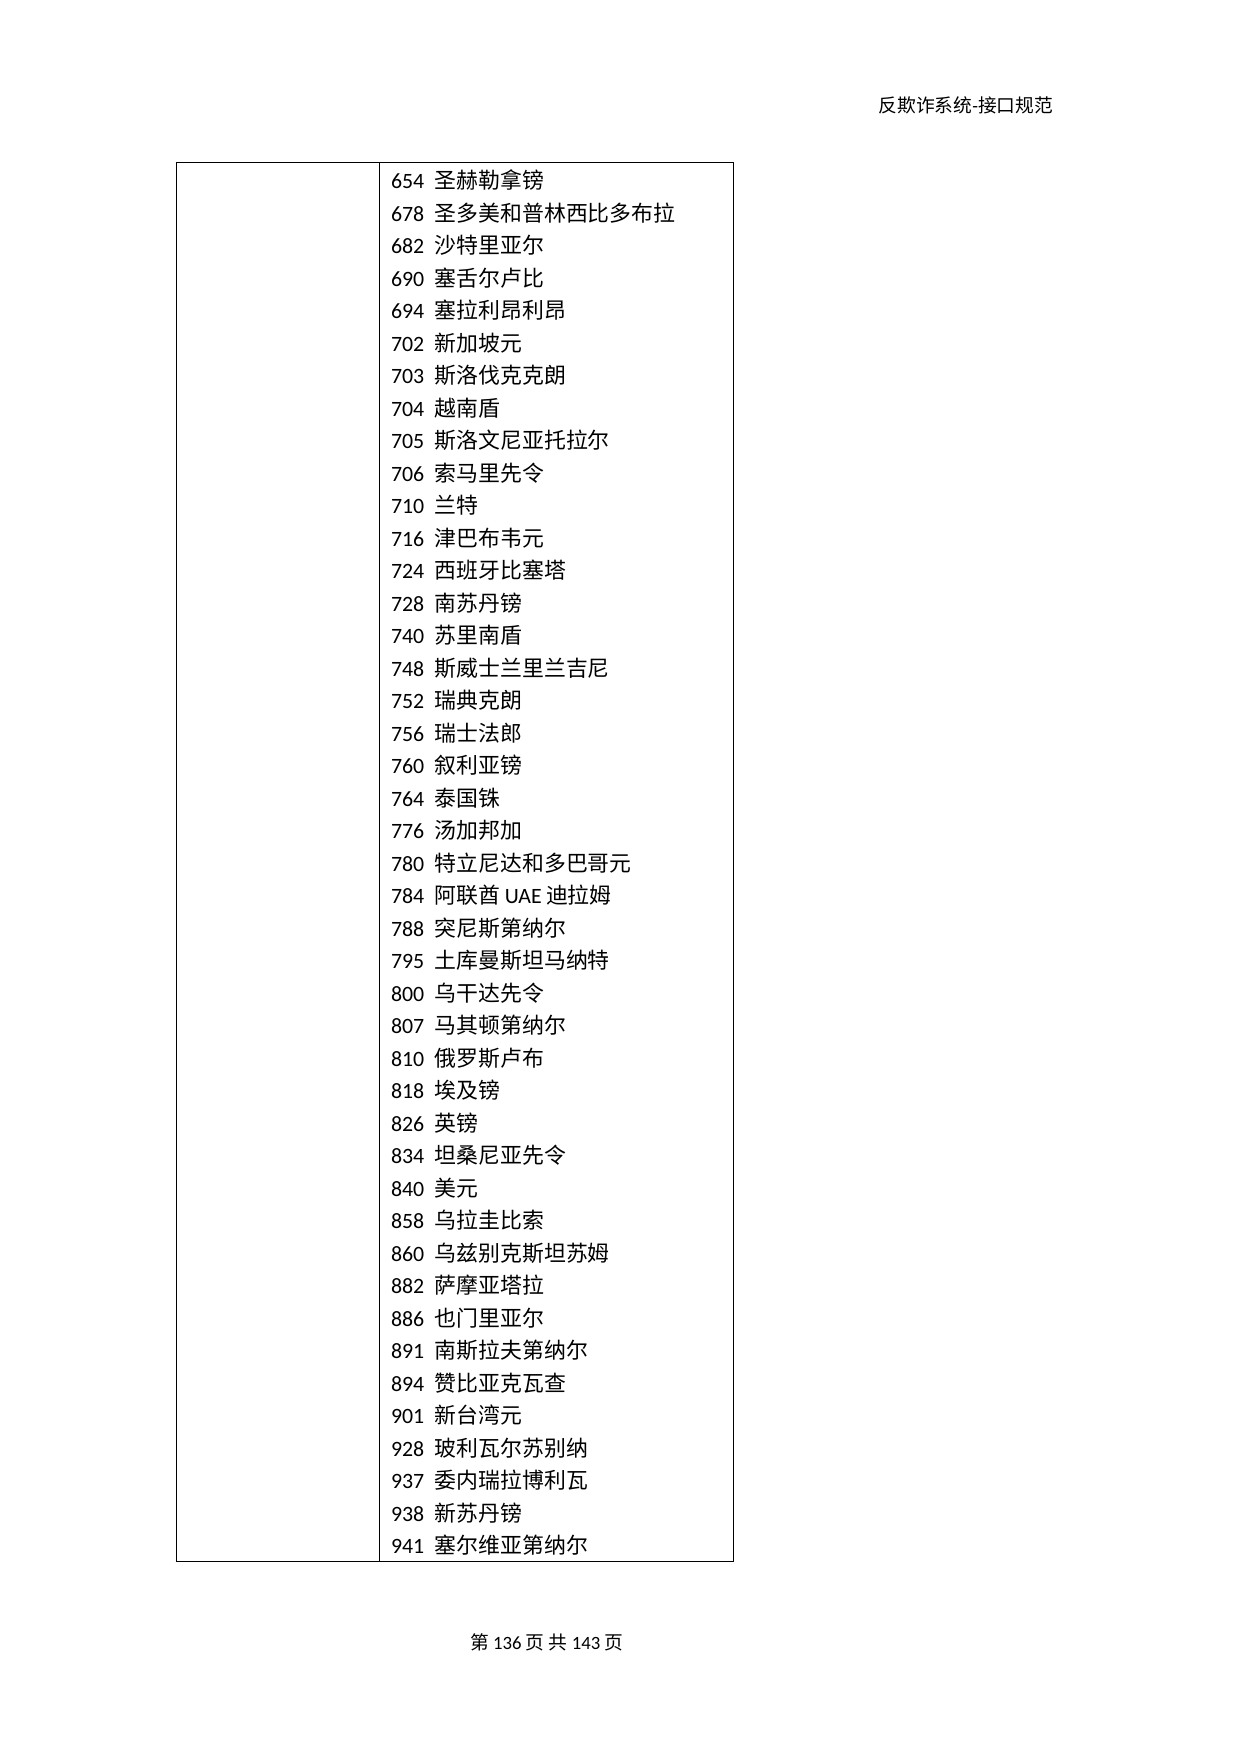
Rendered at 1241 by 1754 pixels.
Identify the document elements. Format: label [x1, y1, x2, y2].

table_cell [380, 163, 733, 1561]
table_cell [177, 163, 379, 1561]
